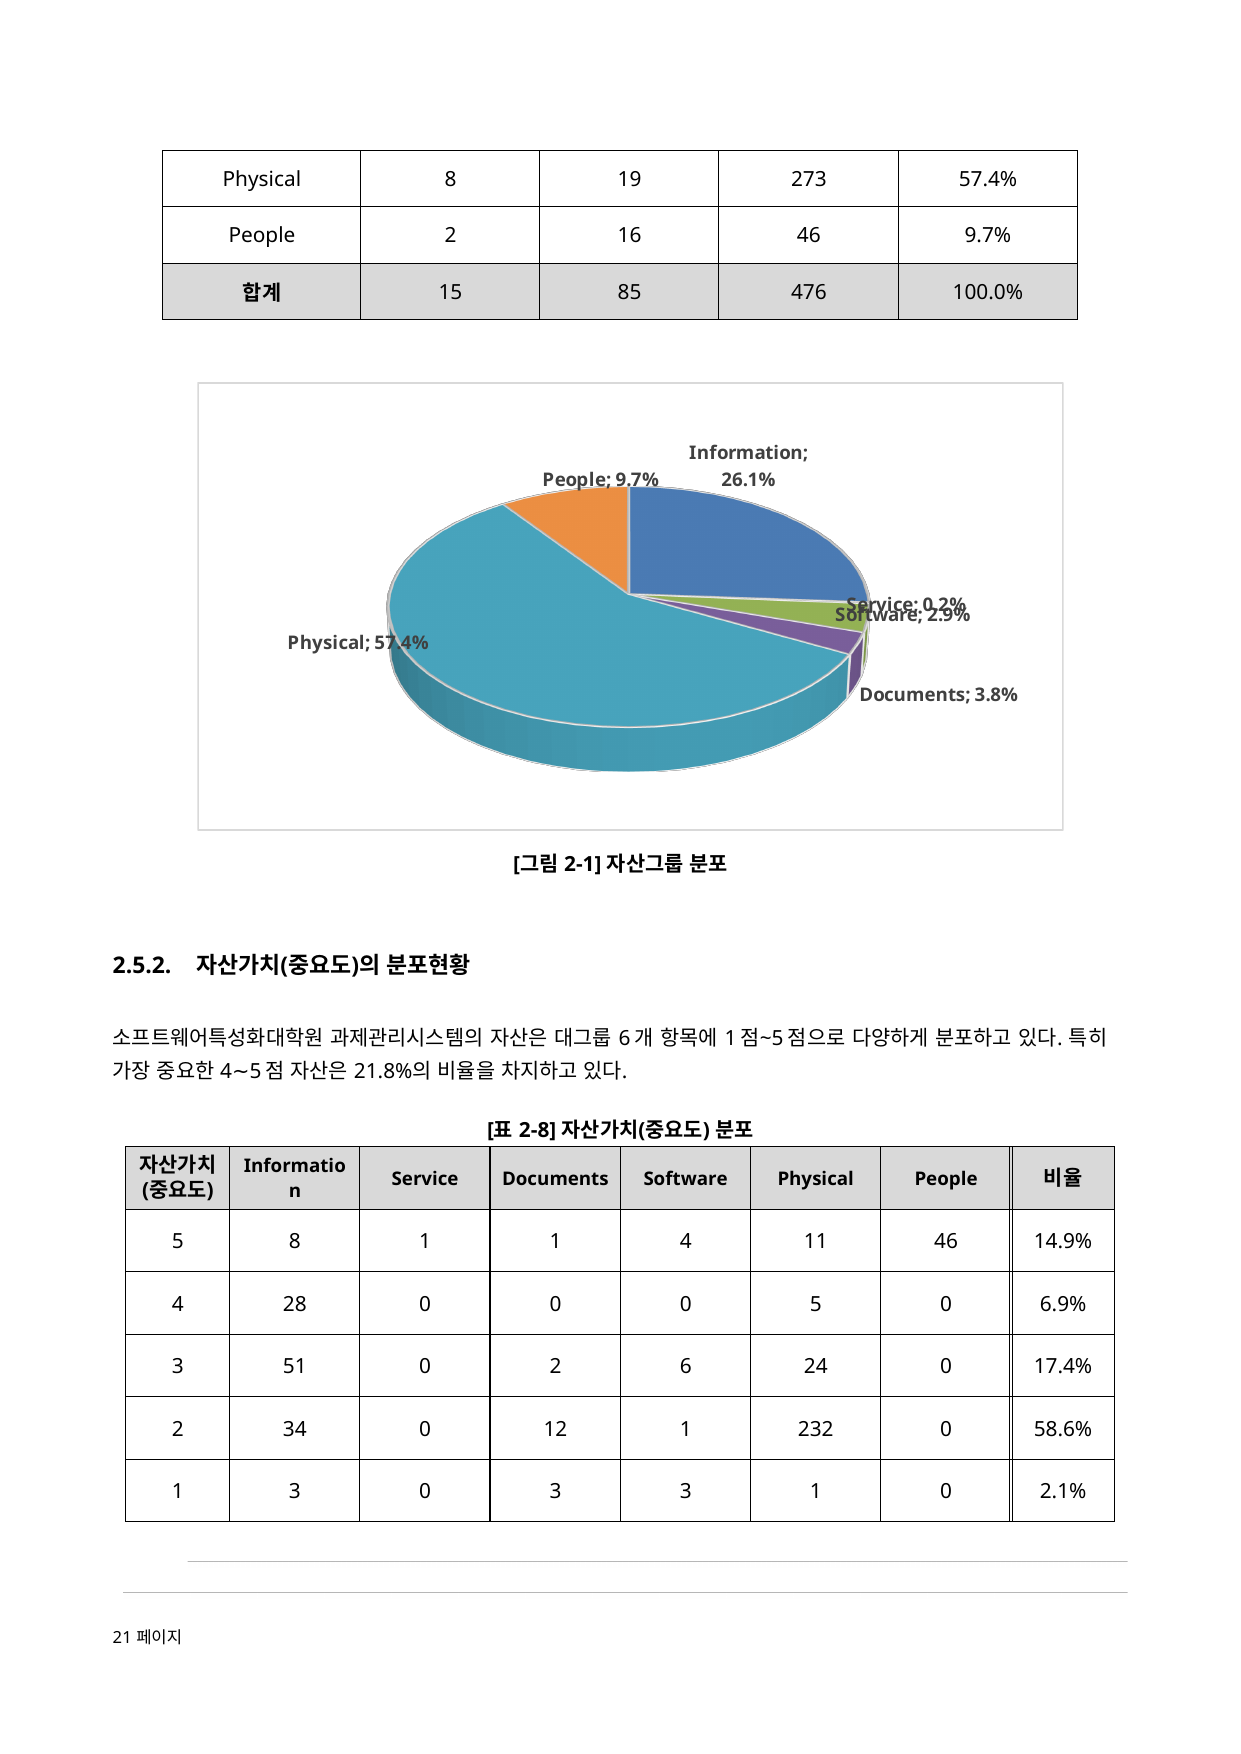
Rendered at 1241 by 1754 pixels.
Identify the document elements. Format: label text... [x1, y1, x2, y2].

table_cell 46 [881, 1210, 1009, 1271]
table_cell 0 [621, 1272, 750, 1334]
table_cell 0 [881, 1460, 1009, 1521]
table_cell 100.0% [899, 264, 1077, 319]
table_cell 6.9% [1013, 1272, 1114, 1334]
table_cell 2.1% [1013, 1460, 1114, 1521]
table_header 자산가치 (중요도) [126, 1147, 229, 1209]
table_cell 0 [360, 1397, 489, 1459]
table_cell 12 [491, 1397, 620, 1459]
table_cell 3 [230, 1460, 359, 1521]
table_header Information [230, 1147, 359, 1209]
table_cell 8 [361, 151, 539, 206]
table_cell 3 [126, 1335, 229, 1396]
table_cell 34 [230, 1397, 359, 1459]
table_cell 51 [230, 1335, 359, 1396]
table_cell 2 [361, 207, 539, 262]
table_cell 3 [491, 1460, 620, 1521]
table_cell People [163, 207, 360, 262]
table_cell 58.6% [1013, 1397, 1114, 1459]
table_cell 85 [540, 264, 718, 319]
table_cell 0 [881, 1335, 1009, 1396]
table_cell 0 [360, 1272, 489, 1334]
table_cell 2 [126, 1397, 229, 1459]
table_header 비율 [1013, 1147, 1114, 1209]
table_cell 476 [719, 264, 898, 319]
table_cell 0 [881, 1397, 1009, 1459]
table_header People [881, 1147, 1009, 1209]
table_cell 합계 [163, 264, 360, 319]
table_header Physical [751, 1147, 880, 1209]
table_cell 1 [491, 1210, 620, 1271]
table_cell 1 [621, 1397, 750, 1459]
picture [123, 1592, 1128, 1599]
table_cell 273 [719, 151, 898, 206]
table_header Service [360, 1147, 489, 1209]
table_cell 57.4% [899, 151, 1077, 206]
table_cell 19 [540, 151, 718, 206]
table_cell 0 [360, 1335, 489, 1396]
table_cell 28 [230, 1272, 359, 1334]
table_cell 15 [361, 264, 539, 319]
picture [187, 1561, 1128, 1568]
table_cell 46 [719, 207, 898, 262]
table_cell 24 [751, 1335, 880, 1396]
table_cell 8 [230, 1210, 359, 1271]
table_cell 6 [621, 1335, 750, 1396]
table_cell Physical [163, 151, 360, 206]
table_cell 17.4% [1013, 1335, 1114, 1396]
table_cell 4 [126, 1272, 229, 1334]
table_cell 16 [540, 207, 718, 262]
table_cell 5 [126, 1210, 229, 1271]
table_header Documents [491, 1147, 620, 1209]
table_cell 2 [491, 1335, 620, 1396]
table_cell 0 [881, 1272, 1009, 1334]
table_cell 5 [751, 1272, 880, 1334]
table_cell 1 [751, 1460, 880, 1521]
table_cell 1 [126, 1460, 229, 1521]
table_cell 232 [751, 1397, 880, 1459]
table_cell 0 [360, 1460, 489, 1521]
table_cell 3 [621, 1460, 750, 1521]
table_cell 0 [491, 1272, 620, 1334]
table_cell 1 [360, 1210, 489, 1271]
table_cell 11 [751, 1210, 880, 1271]
table_cell 9.7% [899, 207, 1077, 262]
text 소프트웨어특성화대학원 과제관리시스템의 자산은 대그룹 6개 항목에 1점~5점으로 다양하게 분포하고 있다. 특히 가장 중요한 4∼5점 자산은 21.8%의 비율을 차지하고 있다. [112, 1021, 1107, 1085]
subtitle 자산가치(중요도)의 분포현황 [112, 947, 1128, 980]
table_cell 14.9% [1013, 1210, 1114, 1271]
table_header Software [621, 1147, 750, 1209]
table_cell 4 [621, 1210, 750, 1271]
